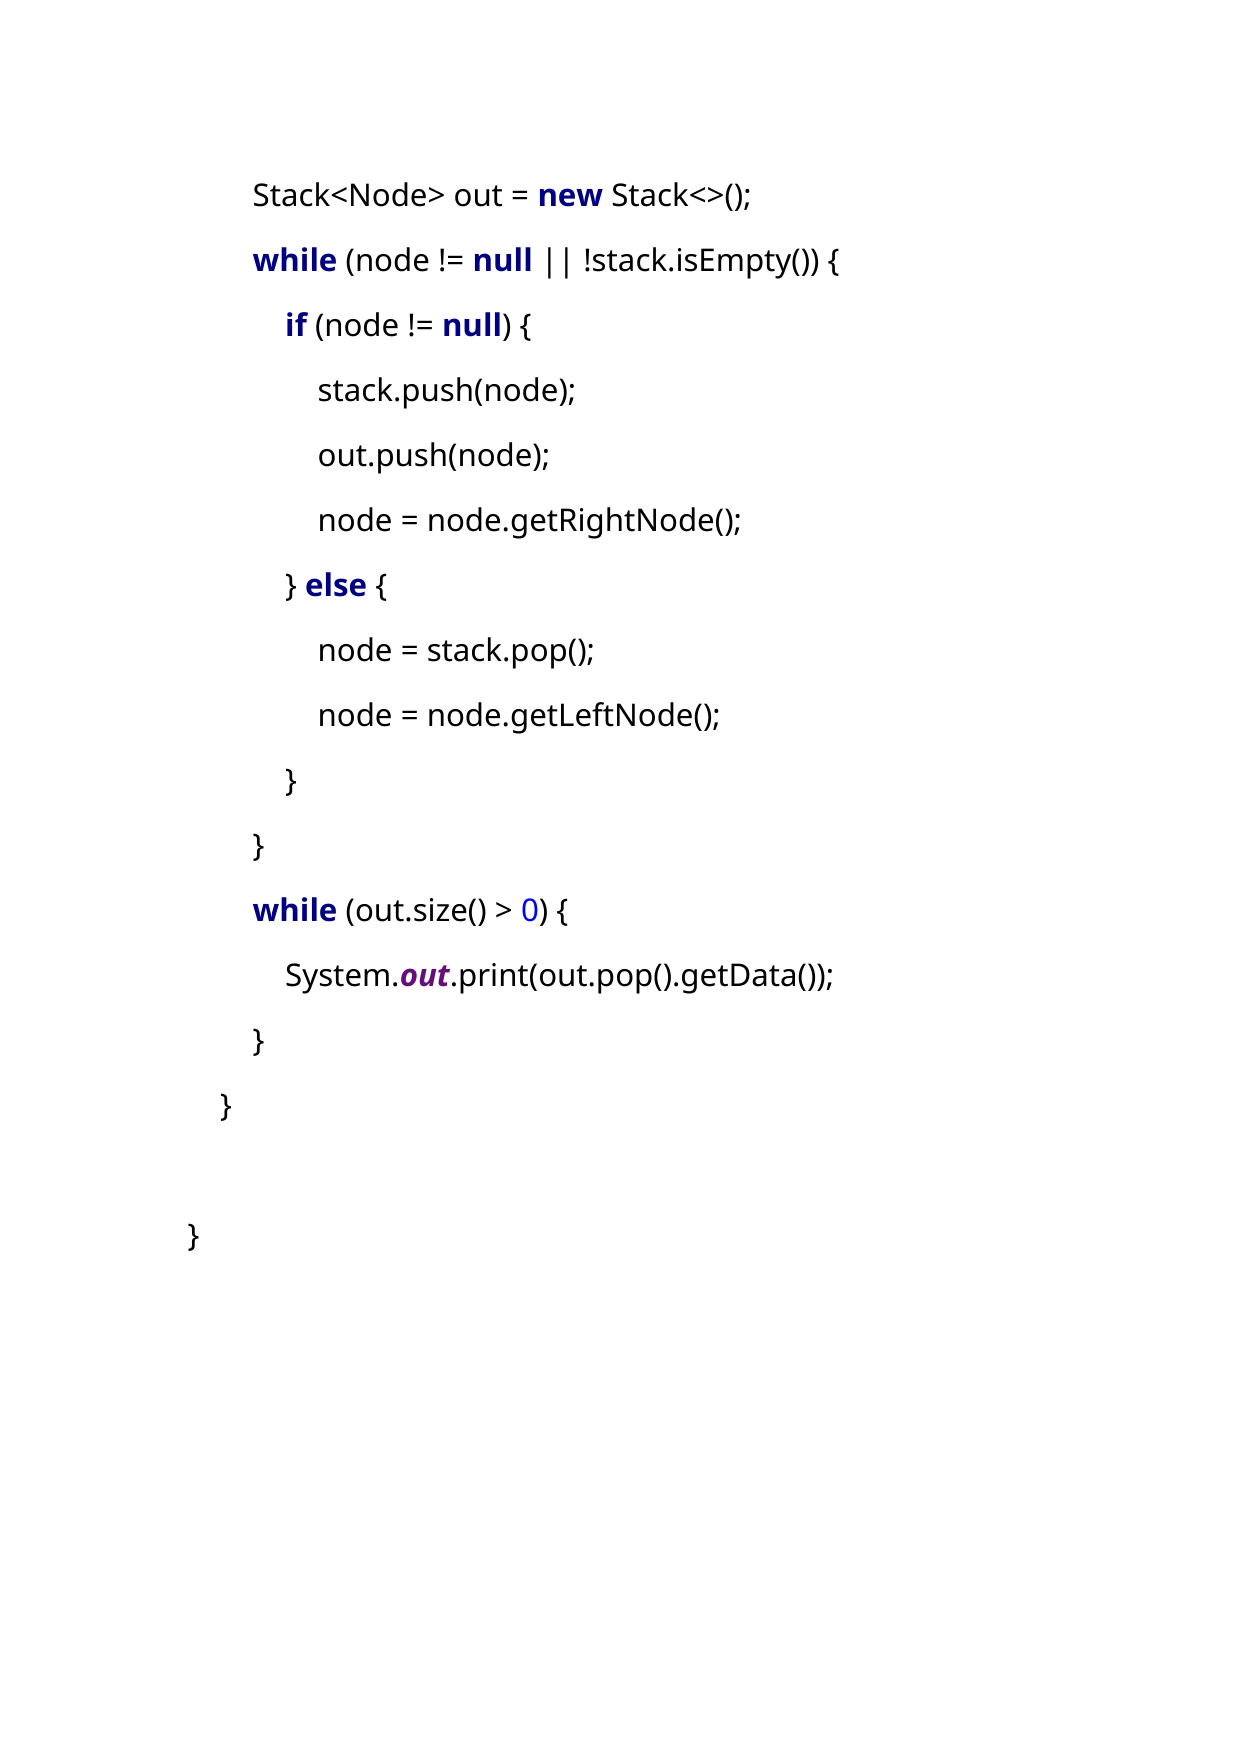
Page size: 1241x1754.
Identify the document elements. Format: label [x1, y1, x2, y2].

text [187, 162, 1053, 1267]
